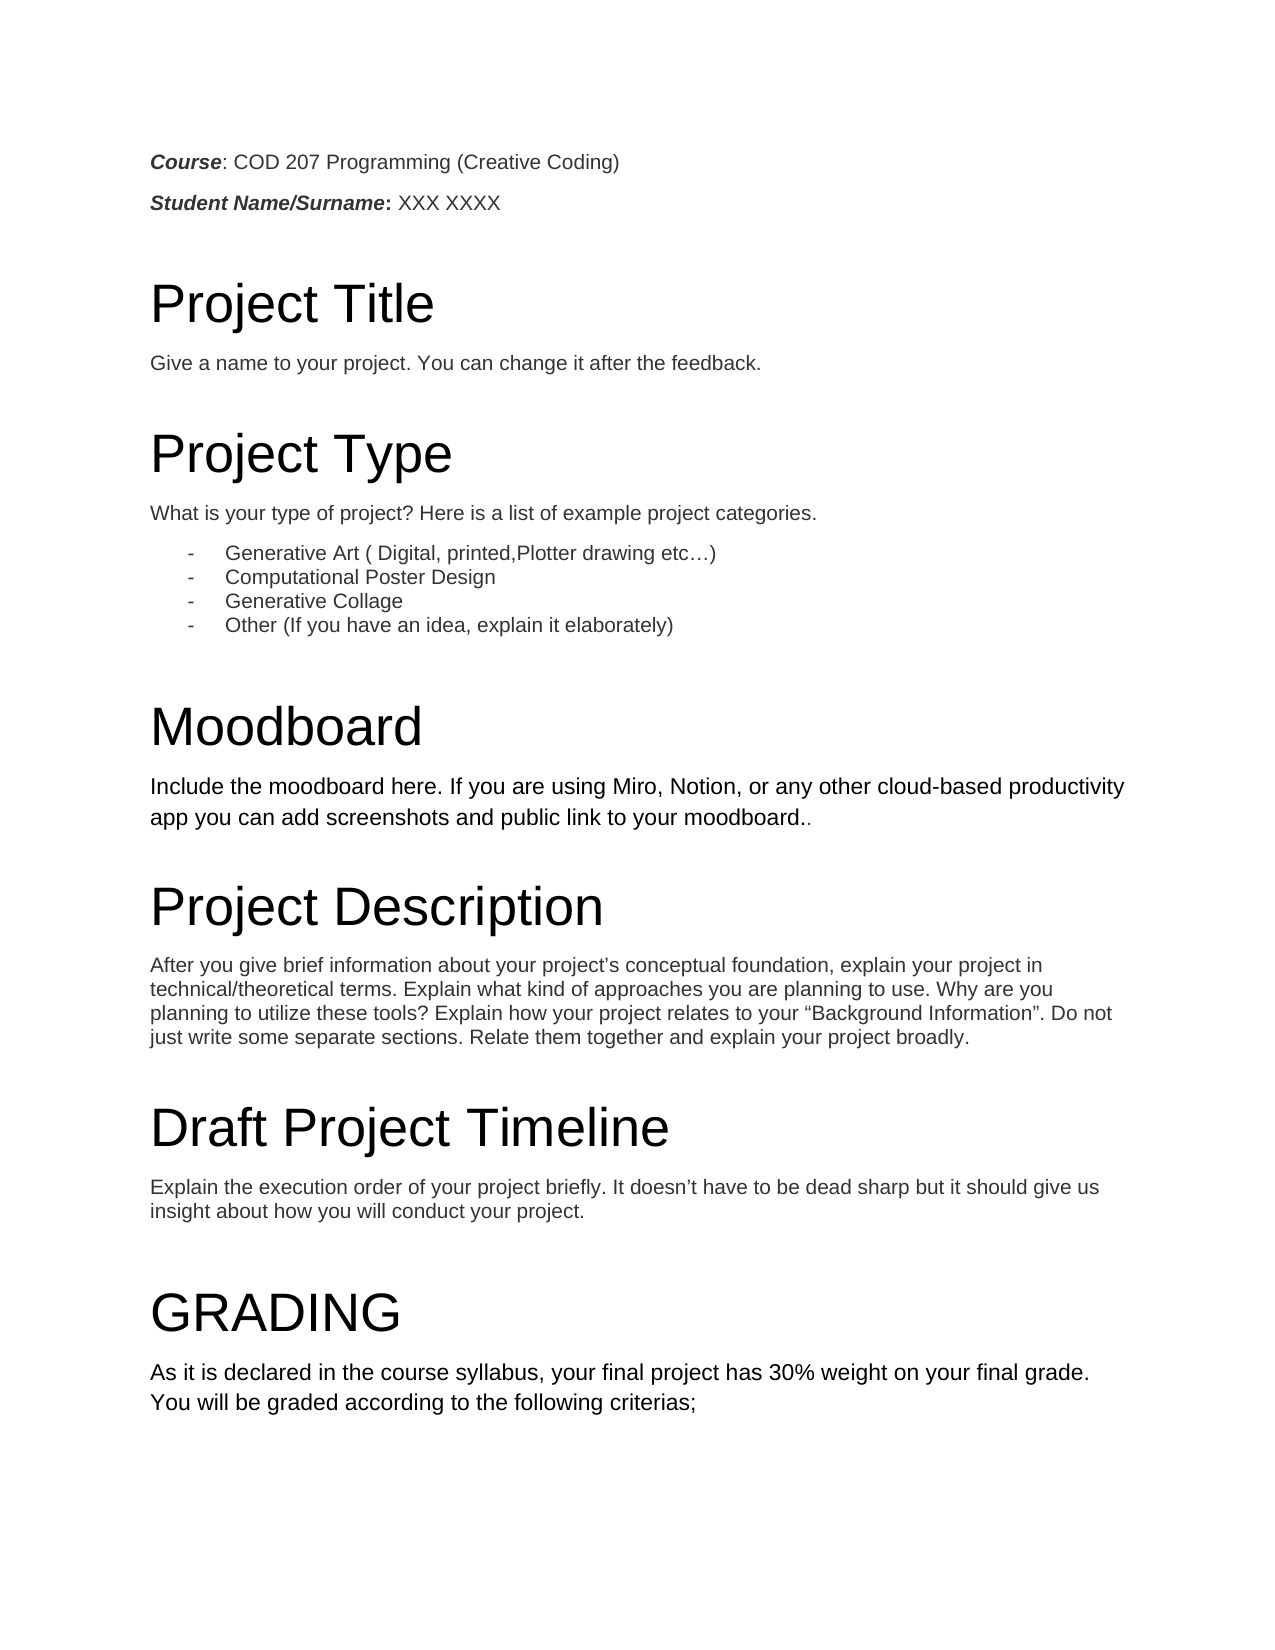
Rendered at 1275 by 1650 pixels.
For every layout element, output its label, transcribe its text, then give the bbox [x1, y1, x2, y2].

title Project Type [150, 422, 1125, 484]
text After you give brief information about your project’s conceptual foundation, explain your project in technical/theoretical terms. Explain what kind of approaches you are planning to use. Why are you planning to utilize these tools? Explain how your project relates to your “Background Information”. Do not just write some separate sections. Relate them together and explain your project broadly. [150, 953, 1125, 1049]
text What is your type of project? Here is a list of example project categories. [150, 501, 1125, 524]
list Generative Collage [187, 589, 1125, 613]
title Moodboard [150, 694, 1125, 757]
title Draft Project Timeline [150, 1096, 1125, 1158]
title Project Description [150, 874, 1125, 937]
text As it is declared in the course syllabus, your final project has 30% weight on your final grade. You will be graded according to the following criterias; [150, 1359, 1125, 1416]
text Explain the execution order of your project briefly. It doesn’t have to be dead sharp but it should give us insight about how you will conduct your project. [150, 1175, 1125, 1223]
text Include the moodboard here. If you are using Miro, Notion, or any other cloud-based productivity app you can add screenshots and public link to your moodboard.. [150, 773, 1125, 830]
list Generative Art ( Digital, printed,Plotter drawing etc…) [187, 541, 1125, 565]
text Give a name to your project. You can change it after the feedback. [150, 351, 1125, 375]
text Course: COD 207 Programming (Creative Coding) [150, 150, 1125, 174]
title Project Title [150, 272, 1125, 334]
text Student Name/Surname: XXX XXXX [150, 191, 1125, 214]
list Other (If you have an idea, explain it elaborately) [187, 613, 1125, 637]
list Computational Poster Design [187, 565, 1125, 589]
title GRADING [150, 1280, 1125, 1342]
